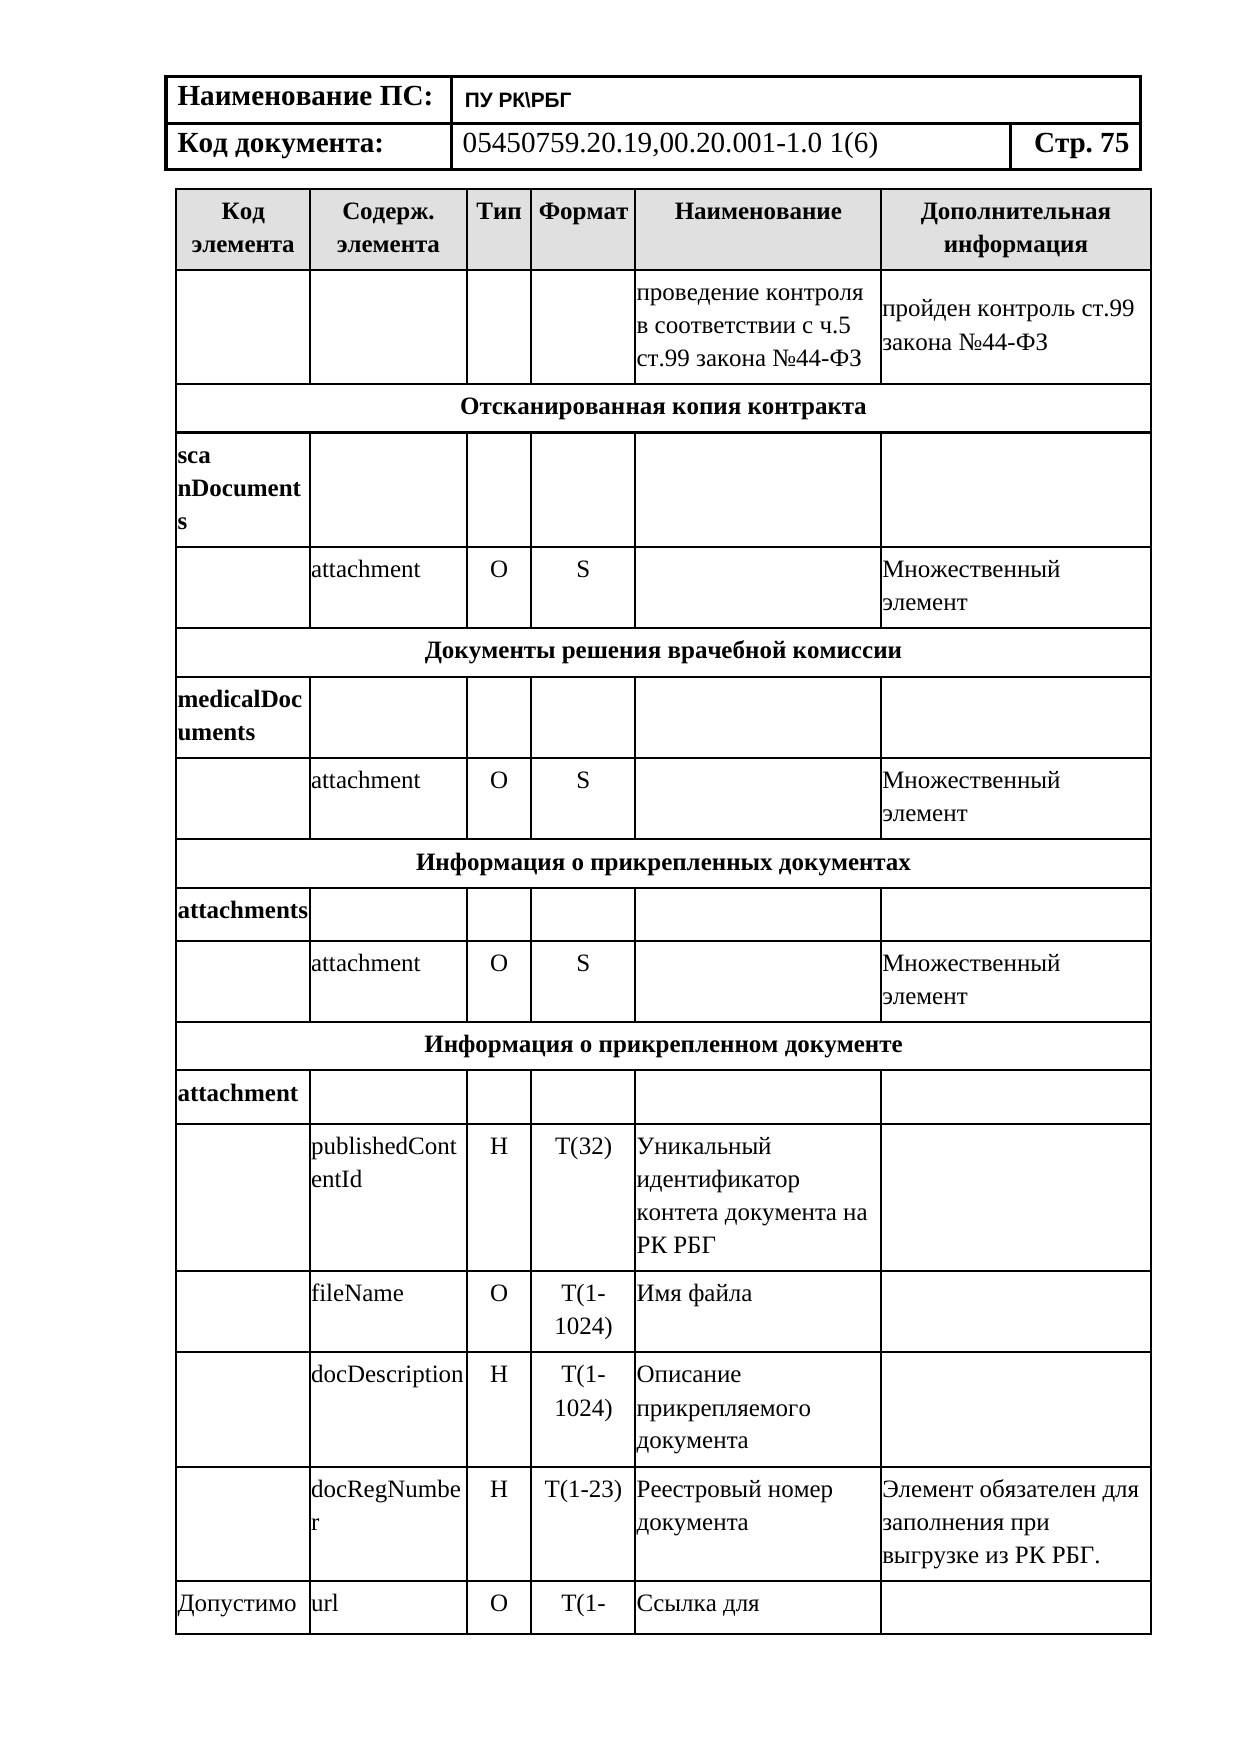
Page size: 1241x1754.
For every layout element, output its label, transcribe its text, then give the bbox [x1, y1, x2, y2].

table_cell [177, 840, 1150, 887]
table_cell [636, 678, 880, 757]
table_header Формат [532, 190, 634, 269]
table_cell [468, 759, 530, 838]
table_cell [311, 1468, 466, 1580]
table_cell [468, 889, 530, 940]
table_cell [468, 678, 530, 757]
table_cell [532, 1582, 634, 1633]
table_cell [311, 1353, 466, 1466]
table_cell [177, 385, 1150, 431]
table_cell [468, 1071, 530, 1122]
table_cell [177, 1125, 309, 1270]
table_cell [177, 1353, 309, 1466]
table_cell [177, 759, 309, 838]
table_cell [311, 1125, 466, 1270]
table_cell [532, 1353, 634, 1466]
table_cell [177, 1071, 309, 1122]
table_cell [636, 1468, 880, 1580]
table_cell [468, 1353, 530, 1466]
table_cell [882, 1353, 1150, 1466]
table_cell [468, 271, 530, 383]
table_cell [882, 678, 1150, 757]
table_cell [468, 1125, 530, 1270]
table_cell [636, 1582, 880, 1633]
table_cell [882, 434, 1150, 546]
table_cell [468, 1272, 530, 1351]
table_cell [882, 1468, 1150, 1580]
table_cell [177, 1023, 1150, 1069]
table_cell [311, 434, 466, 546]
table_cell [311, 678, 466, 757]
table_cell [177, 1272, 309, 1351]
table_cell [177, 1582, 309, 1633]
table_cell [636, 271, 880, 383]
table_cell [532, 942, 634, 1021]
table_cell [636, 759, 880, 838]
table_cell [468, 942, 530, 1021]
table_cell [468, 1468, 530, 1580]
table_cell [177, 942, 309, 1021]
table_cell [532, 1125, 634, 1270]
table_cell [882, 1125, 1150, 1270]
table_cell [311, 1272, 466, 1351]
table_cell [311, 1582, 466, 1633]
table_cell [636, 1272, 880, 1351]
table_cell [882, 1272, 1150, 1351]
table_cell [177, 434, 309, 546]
table_header Тип [468, 190, 530, 269]
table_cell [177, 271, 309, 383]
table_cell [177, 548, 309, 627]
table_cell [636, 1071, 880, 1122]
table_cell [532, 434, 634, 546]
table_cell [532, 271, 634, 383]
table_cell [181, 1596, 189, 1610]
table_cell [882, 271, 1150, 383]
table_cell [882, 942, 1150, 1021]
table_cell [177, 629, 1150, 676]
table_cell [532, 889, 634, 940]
table_header Дополнительная информация [882, 190, 1150, 269]
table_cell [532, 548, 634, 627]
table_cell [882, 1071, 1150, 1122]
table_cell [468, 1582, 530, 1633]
table_header Наименование [636, 190, 880, 269]
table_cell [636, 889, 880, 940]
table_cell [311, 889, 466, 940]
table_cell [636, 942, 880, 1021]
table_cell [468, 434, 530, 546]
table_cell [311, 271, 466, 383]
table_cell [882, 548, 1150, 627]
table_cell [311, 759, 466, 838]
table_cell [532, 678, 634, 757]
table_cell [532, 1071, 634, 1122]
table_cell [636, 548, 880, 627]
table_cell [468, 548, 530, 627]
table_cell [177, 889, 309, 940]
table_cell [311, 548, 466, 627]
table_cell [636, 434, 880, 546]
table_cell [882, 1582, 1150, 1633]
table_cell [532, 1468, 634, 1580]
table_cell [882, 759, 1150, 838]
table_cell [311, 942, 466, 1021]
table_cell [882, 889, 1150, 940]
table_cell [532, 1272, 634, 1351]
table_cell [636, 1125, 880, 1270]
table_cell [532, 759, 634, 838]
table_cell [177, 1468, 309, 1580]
table_header Содерж. элемента [311, 190, 466, 269]
table_header Код элемента [177, 190, 309, 269]
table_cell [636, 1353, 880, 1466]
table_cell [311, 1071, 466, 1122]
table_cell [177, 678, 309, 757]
